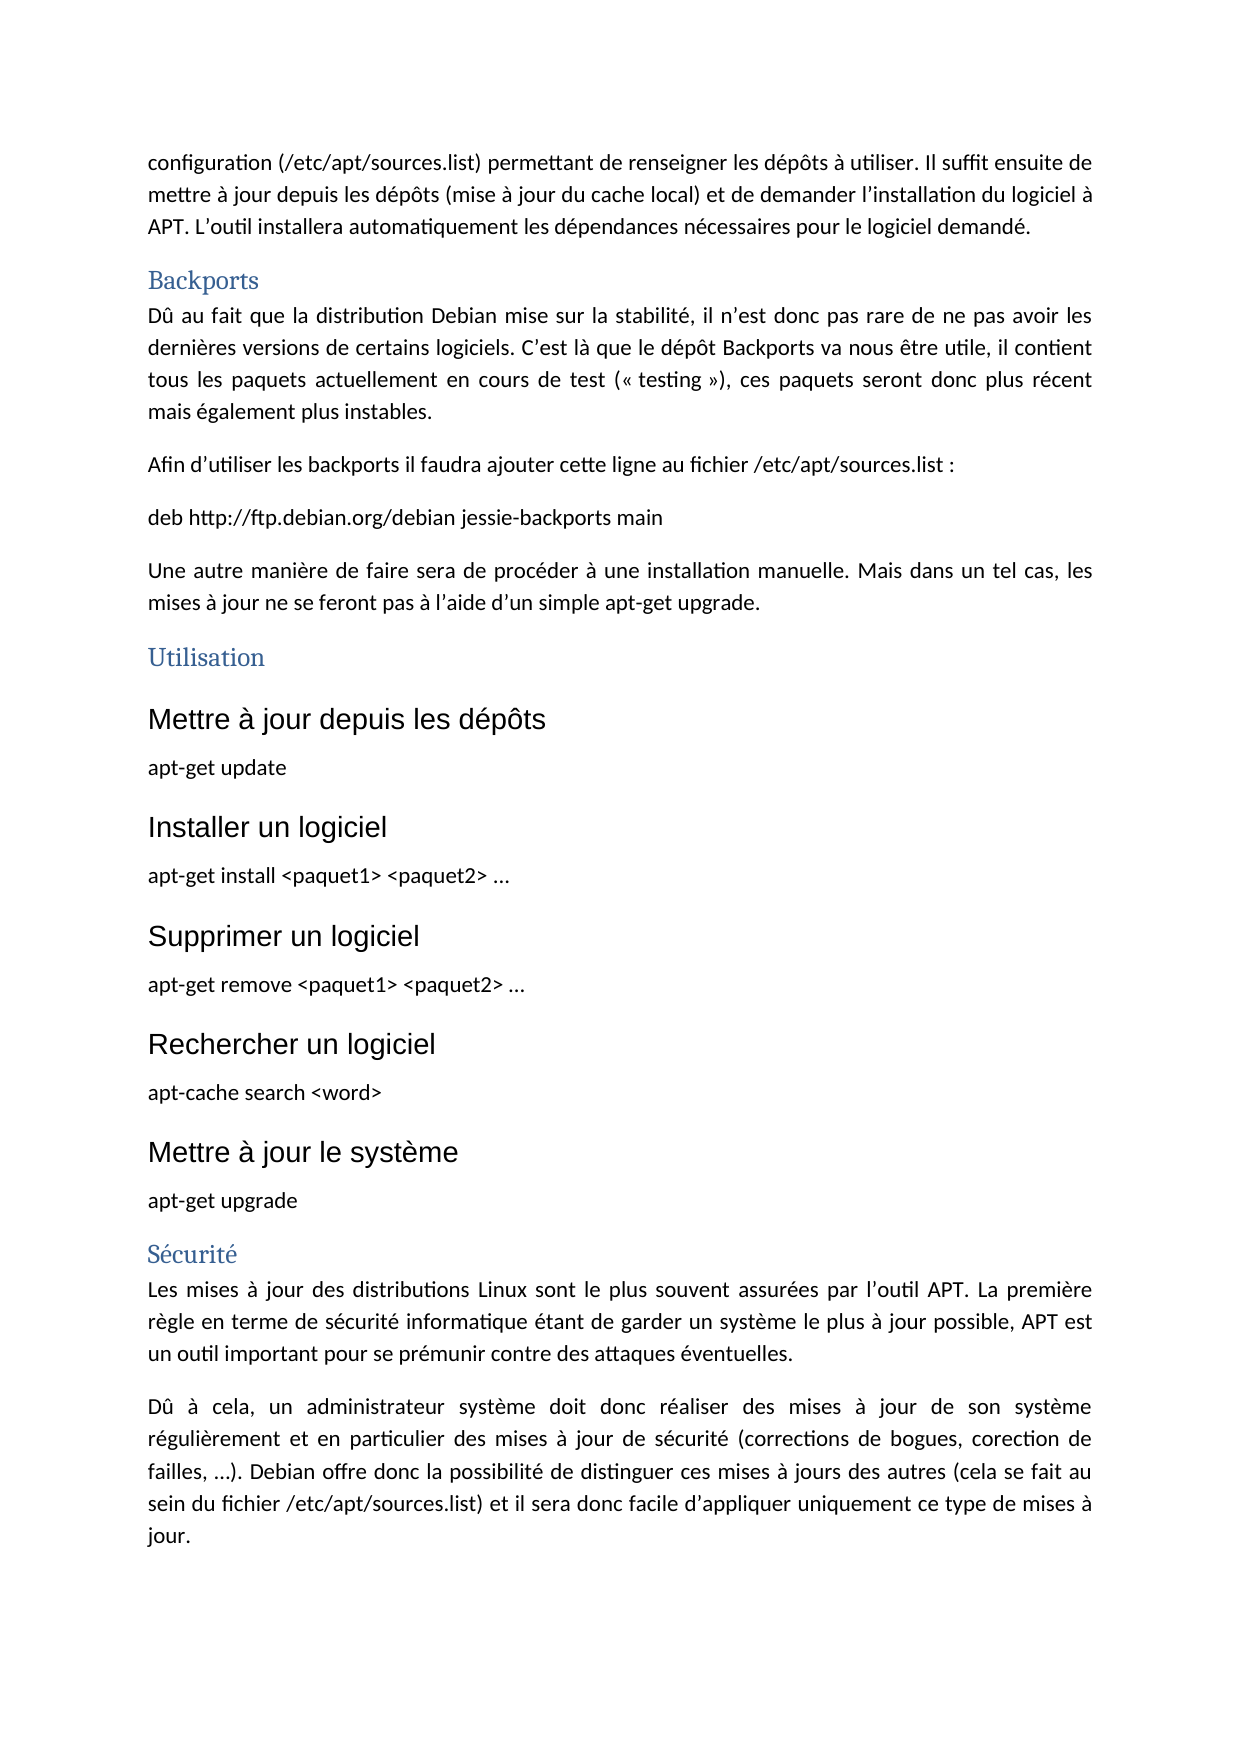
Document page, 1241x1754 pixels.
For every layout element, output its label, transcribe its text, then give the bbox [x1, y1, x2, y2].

text deb http://ftp.debian.org/debian jessie-backports main [148, 503, 1093, 531]
subtitle Mettre à jour depuis les dépôts [148, 702, 1093, 736]
subtitle Backports [148, 265, 1093, 296]
subtitle Installer un logiciel [148, 811, 1093, 844]
text apt-get remove <paquet1> <paquet2> … [148, 970, 1093, 998]
text Dû au fait que la distribution Debian mise sur la stabilité, il n’est donc pas rare de ne pas avoir les dernières versions de certains logiciels. C’est là que le dépôt Backports va nous être utile, il contient tous les paquets actuellement en cours de test (« testing »), ces paquets seront donc plus récent mais également plus instables. [148, 301, 1093, 425]
subtitle Rechercher un logiciel [148, 1027, 1093, 1061]
text Une autre manière de faire sera de procéder à une installation manuelle. Mais dans un tel cas, les mises à jour ne se feront pas à l’aide d’un simple apt-get upgrade. [148, 556, 1093, 617]
text apt-get upgrade [148, 1186, 1093, 1214]
subtitle Supprimer un logiciel [148, 919, 1093, 952]
text apt-get install <paquet1> <paquet2> ... [148, 862, 1093, 889]
text Dû à cela, un administrateur système doit donc réaliser des mises à jour de son système régulièrement et en particulier des mises à jour de sécurité (corrections de bogues, corection de failles, …). Debian offre donc la possibilité de distinguer ces mises à jours des autres (cela se fait au sein du fichier /etc/apt/sources.list) et il sera donc facile d’appliquer uniquement ce type de mises à jour. [148, 1392, 1093, 1549]
subtitle Utilisation [148, 642, 1093, 673]
text apt-get update [148, 753, 1093, 781]
subtitle Mettre à jour le système [148, 1135, 1093, 1169]
text Afin d’utiliser les backports il faudra ajouter cette ligne au fichier /etc/apt/sources.list : [148, 450, 1093, 478]
text Les mises à jour des distributions Linux sont le plus souvent assurées par l’outil APT. La première règle en terme de sécurité informatique étant de garder un système le plus à jour possible, APT est un outil important pour se prémunir contre des attaques éventuelles. [148, 1275, 1093, 1367]
subtitle Sécurité [148, 1239, 1093, 1270]
text apt-cache search <word> [148, 1078, 1093, 1106]
